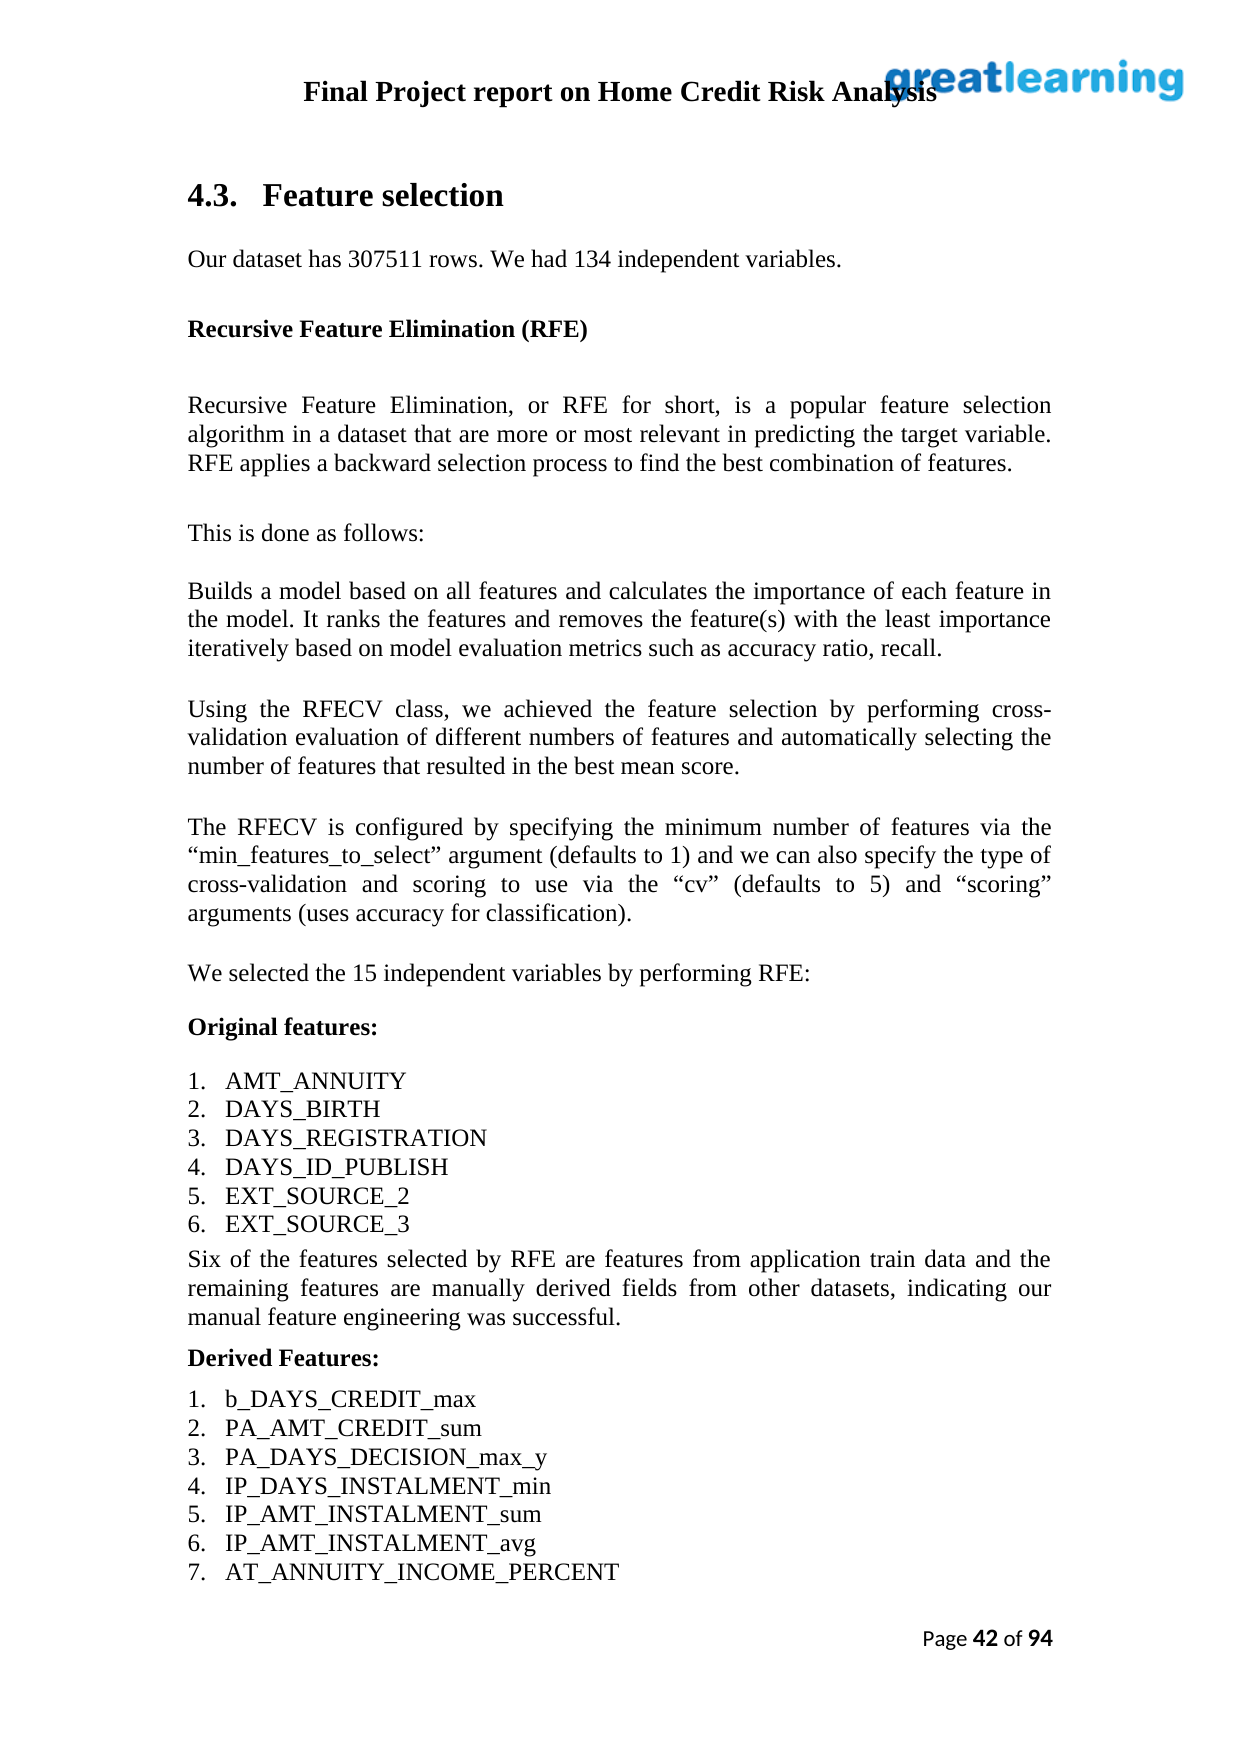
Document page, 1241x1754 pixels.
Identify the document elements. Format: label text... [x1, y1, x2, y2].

text The RFECV is configured by specifying the minimum number of features via the “min_features_to_select” argument (defaults to 1) and we can also specify the type of cross-validation and scoring to use via the “cv” (defaults to 5) and “scoring” arguments (uses accuracy for classification). [187, 812, 1053, 927]
list PA_DAYS_DECISION_max_y [187, 1442, 1053, 1471]
list AMT_ANNUITY [187, 1066, 1053, 1094]
subtitle Feature selection [187, 175, 1053, 213]
text Original features: [187, 1012, 1053, 1041]
text Recursive Feature Elimination (RFE) [187, 314, 1053, 343]
list IP_AMT_INSTALMENT_sum [187, 1499, 1053, 1528]
text This is done as follows: [187, 518, 1053, 547]
text Using the RFECV class, we achieved the feature selection by performing cross-validation evaluation of different numbers of features and automatically selecting the number of features that resulted in the best mean score. [187, 694, 1053, 780]
text Recursive Feature Elimination, or RFE for short, is a popular feature selection algorithm in a dataset that are more or most relevant in predicting the target variable. RFE applies a backward selection process to find the best combination of features. [187, 390, 1053, 477]
list DAYS_BIRTH [187, 1094, 1053, 1123]
list IP_DAYS_INSTALMENT_min [187, 1471, 1053, 1499]
picture [877, 53, 1188, 109]
text We selected the 15 independent variables by performing RFE: [187, 958, 1053, 987]
text Our dataset has 307511 rows. We had 134 independent variables. [187, 244, 1053, 273]
list b_DAYS_CREDIT_max [187, 1384, 1053, 1413]
list AT_ANNUITY_INCOME_PERCENT [187, 1557, 1053, 1586]
list EXT_SOURCE_3 [187, 1209, 1053, 1238]
text Derived Features: [187, 1343, 1053, 1372]
text Builds a model based on all features and calculates the importance of each feature in the model. It ranks the features and removes the feature(s) with the least importance iteratively based on model evaluation metrics such as accuracy ratio, recall. [187, 576, 1053, 662]
list IP_AMT_INSTALMENT_avg [187, 1528, 1053, 1557]
list PA_AMT_CREDIT_sum [187, 1413, 1053, 1442]
list EXT_SOURCE_2 [187, 1181, 1053, 1209]
list DAYS_REGISTRATION [187, 1123, 1053, 1152]
text Six of the features selected by RFE are features from application train data and the remaining features are manually derived fields from other datasets, indicating our manual feature engineering was successful. [187, 1244, 1053, 1331]
list DAYS_ID_PUBLISH [187, 1152, 1053, 1181]
